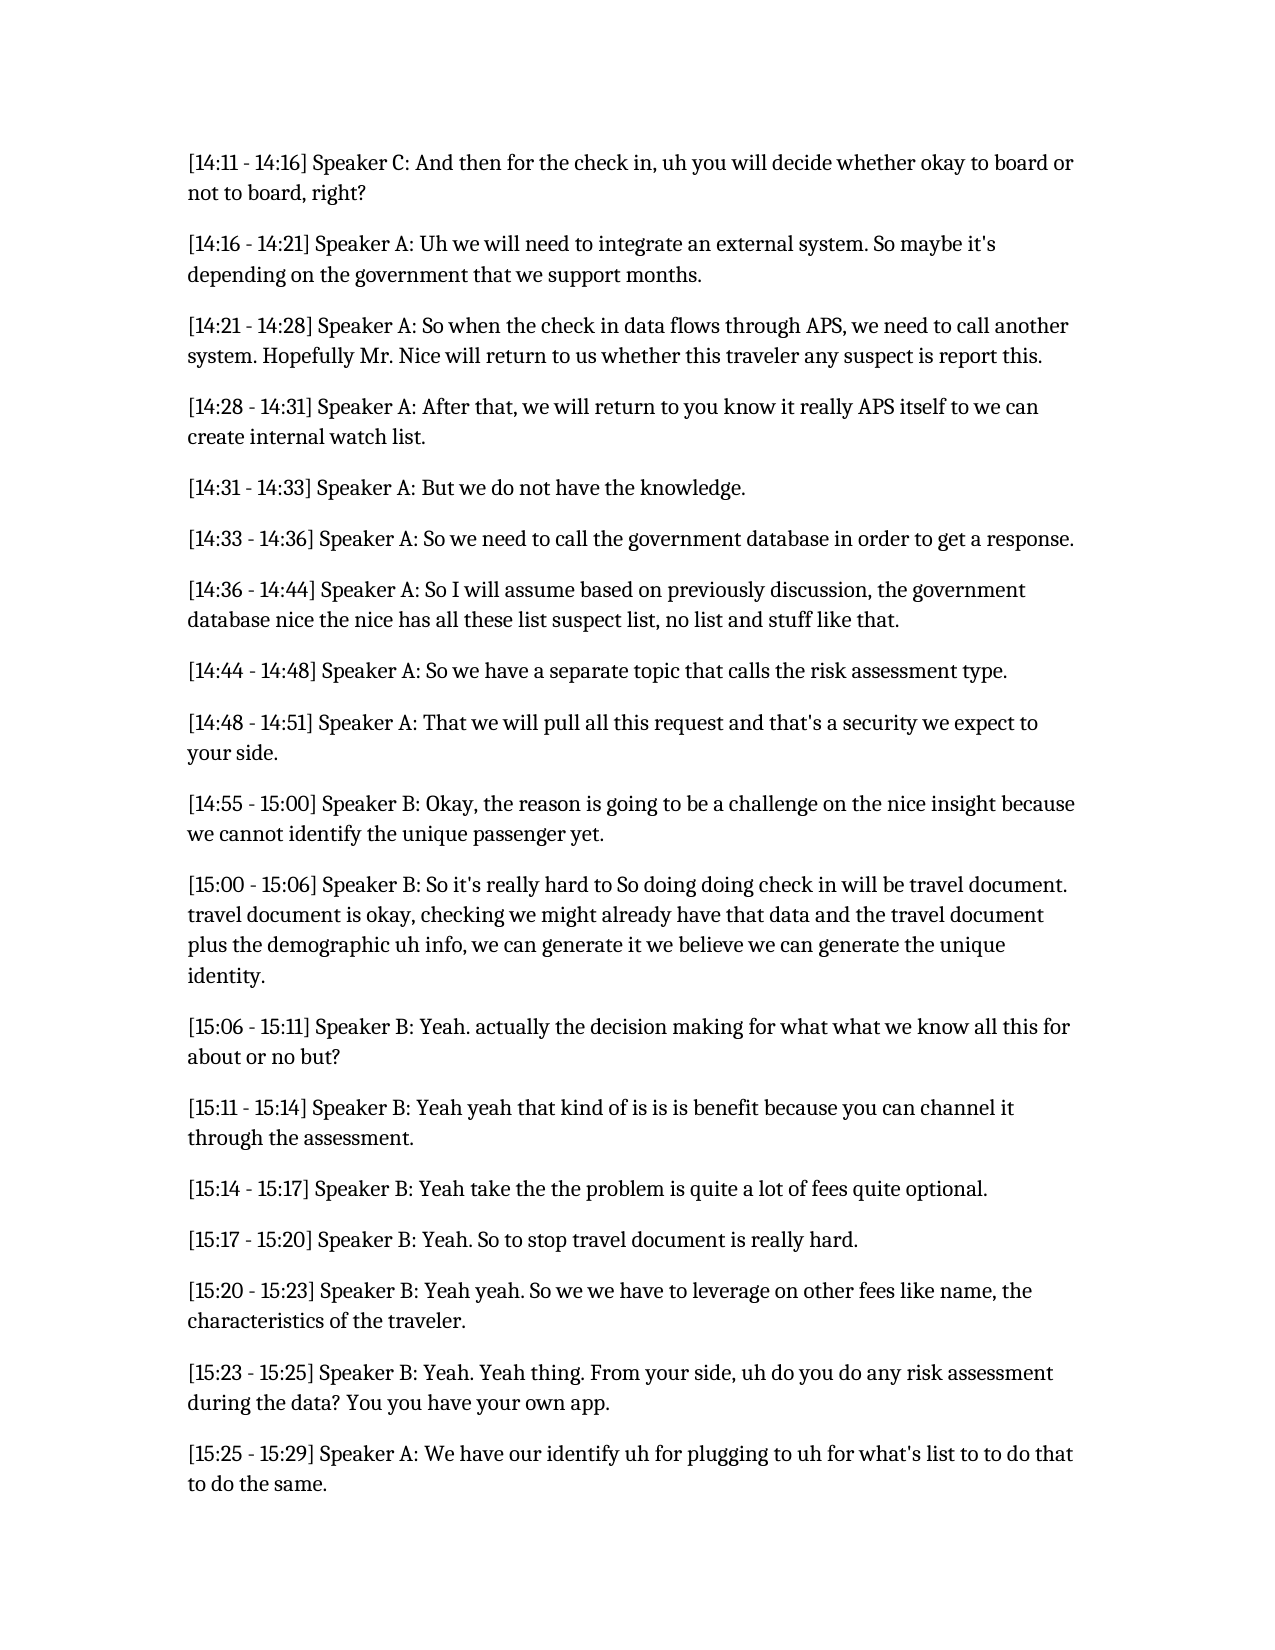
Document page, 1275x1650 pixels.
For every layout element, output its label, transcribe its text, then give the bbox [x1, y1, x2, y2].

text [14:11 - 14:16] Speaker C: And then for the check in, uh you will decide whether okay to board or not to board, right? [187, 150, 1087, 207]
text [15:14 - 15:17] Speaker B: Yeah take the the problem is quite a lot of fees quite optional. [187, 1176, 1087, 1202]
text [14:28 - 14:31] Speaker A: After that, we will return to you know it really APS itself to we can create internal watch list. [187, 394, 1087, 450]
text [15:25 - 15:29] Speaker A: We have our identify uh for plugging to uh for what's list to to do that to do the same. [187, 1441, 1087, 1497]
text [14:48 - 14:51] Speaker A: That we will pull all this request and that's a security we expect to your side. [187, 709, 1087, 766]
text [15:23 - 15:25] Speaker B: Yeah. Yeah thing. From your side, uh do you do any risk assessment during the data? You you have your own app. [187, 1359, 1087, 1416]
text [14:16 - 14:21] Speaker A: Uh we will need to integrate an external system. So maybe it's depending on the government that we support months. [187, 231, 1087, 288]
text [14:21 - 14:28] Speaker A: So when the check in data flows through APS, we need to call another system. Hopefully Mr. Nice will return to us whether this traveler any suspect is report this. [187, 312, 1087, 369]
text [14:36 - 14:44] Speaker A: So I will assume based on previously discussion, the government database nice the nice has all these list suspect list, no list and stuff like that. [187, 577, 1087, 634]
text [15:17 - 15:20] Speaker B: Yeah. So to stop travel document is really hard. [187, 1227, 1087, 1253]
text [15:11 - 15:14] Speaker B: Yeah yeah that kind of is is is benefit because you can channel it through the assessment. [187, 1095, 1087, 1151]
text [14:44 - 14:48] Speaker A: So we have a separate topic that calls the risk assessment type. [187, 658, 1087, 685]
text [14:55 - 15:00] Speaker B: Okay, the reason is going to be a challenge on the nice insight because we cannot identify the unique passenger yet. [187, 791, 1087, 847]
text [14:33 - 14:36] Speaker A: So we need to call the government database in order to get a response. [187, 526, 1087, 552]
text [15:00 - 15:06] Speaker B: So it's really hard to So doing doing check in will be travel document. travel document is okay, checking we might already have that data and the travel document plus the demographic uh info, we can generate it we believe we can generate the unique identity. [187, 872, 1087, 989]
text [15:20 - 15:23] Speaker B: Yeah yeah. So we we have to leverage on other fees like name, the characteristics of the traveler. [187, 1278, 1087, 1335]
text [14:31 - 14:33] Speaker A: But we do not have the knowledge. [187, 475, 1087, 501]
text [15:06 - 15:11] Speaker B: Yeah. actually the decision making for what what we know all this for about or no but? [187, 1013, 1087, 1070]
